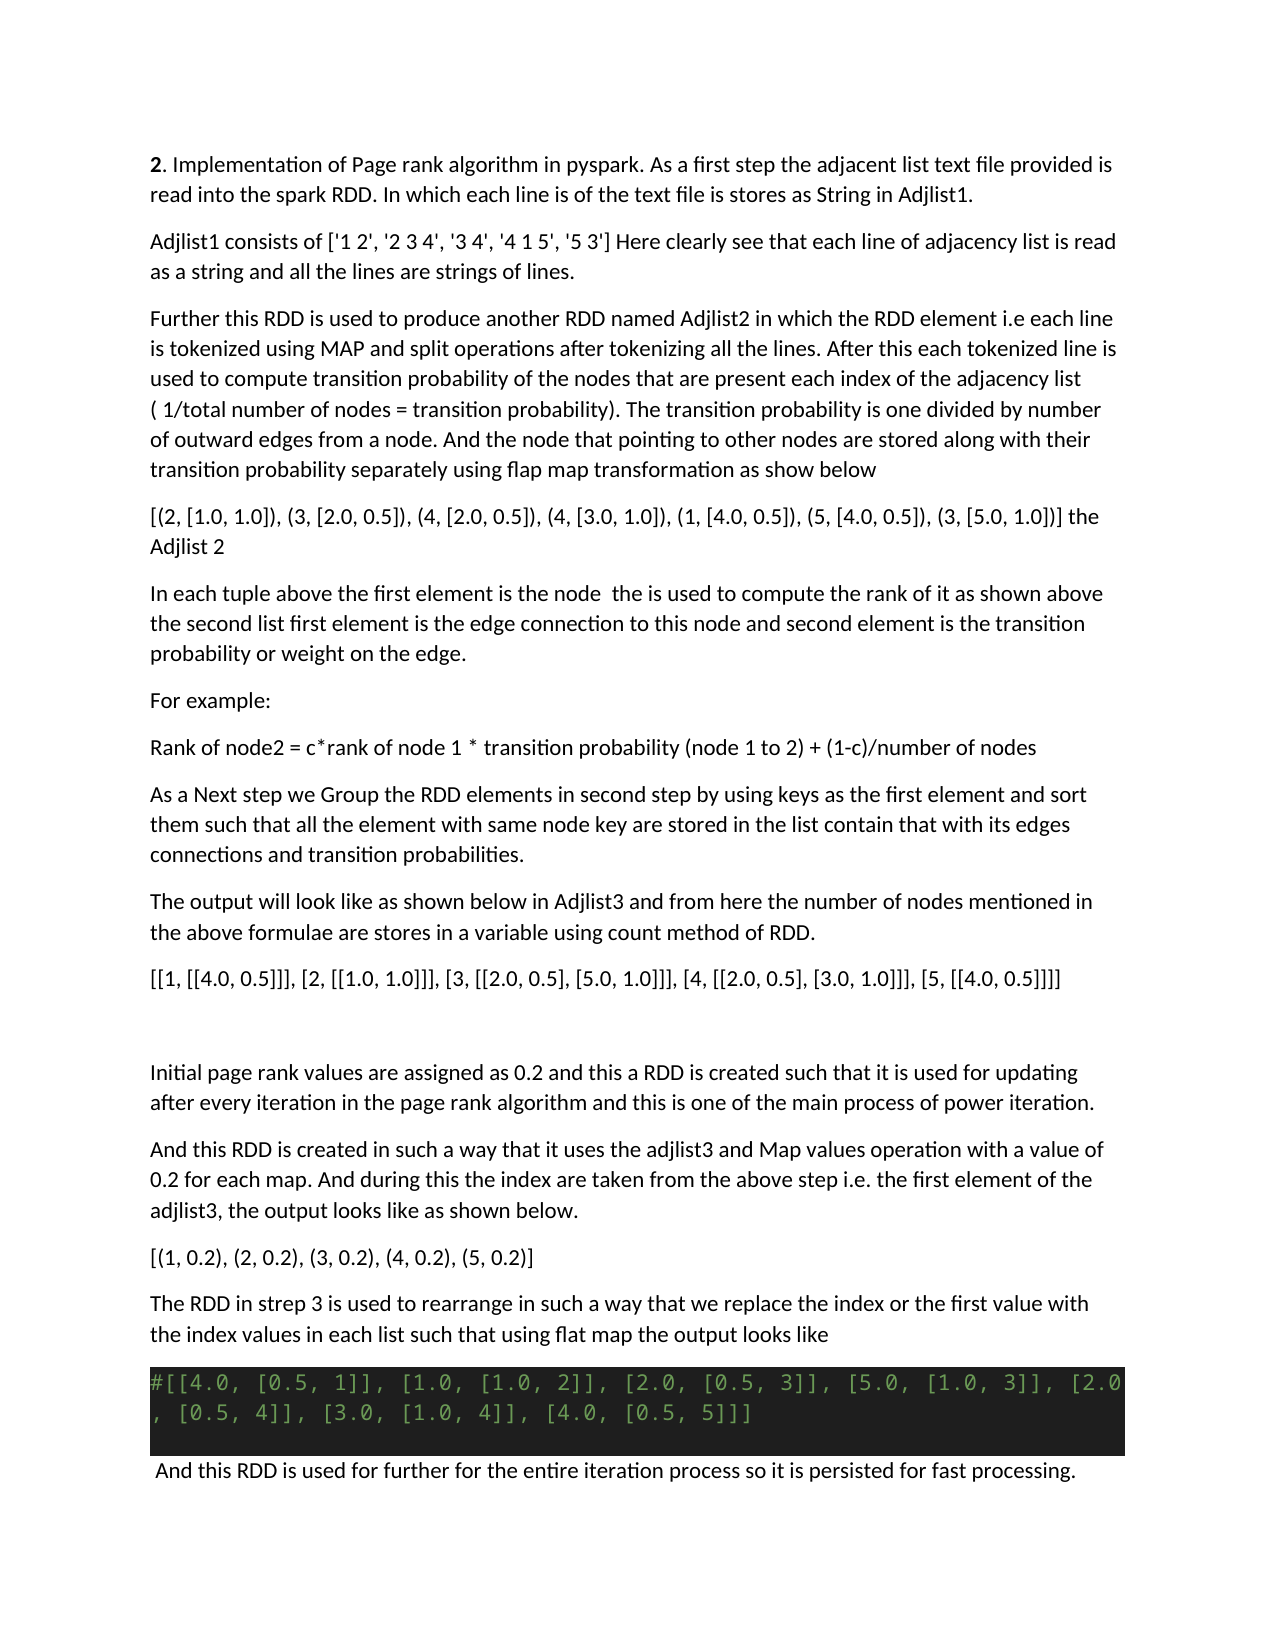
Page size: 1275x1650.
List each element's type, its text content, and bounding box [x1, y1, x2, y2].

text Initial page rank values are assigned as 0.2 and this a RDD is created such that it is used for updating after every iteration in the page rank algorithm and this is one of the main process of power iteration. [150, 1058, 1125, 1117]
text [(1, 0.2), (2, 0.2), (3, 0.2), (4, 0.2), (5, 0.2)] [150, 1243, 1125, 1271]
text And this RDD is used for further for the entire iteration process so it is persisted for fast processing. [150, 1456, 1125, 1484]
text As a Next step we Group the RDD elements in second step by using keys as the first element and sort them such that all the element with same node key are stored in the list contain that with its edges connections and transition probabilities. [150, 780, 1125, 869]
text Adjlist1 consists of ['1 2', '2 3 4', '3 4', '4 1 5', '5 3'] Here clearly see that each line of adjacency list is read as a string and all the lines are strings of lines. [150, 227, 1125, 285]
text [[1, [[4.0, 0.5]]], [2, [[1.0, 1.0]]], [3, [[2.0, 0.5], [5.0, 1.0]]], [4, [[2.0, 0.5], [3.0, 1.0]]], [5, [[4.0, 0.5]]]] [150, 964, 1125, 993]
text The RDD in strep 3 is used to rearrange in such a way that we replace the index or the first value with the index values in each list such that using flat map the output looks like [150, 1289, 1125, 1348]
text #[[4.0, [0.5, 1]], [1.0, [1.0, 2]], [2.0, [0.5, 3]], [5.0, [1.0, 3]], [2.0, [0.5, 4]], [3.0, [1.0, 4]], [4.0, [0.5, 5]]] [150, 1367, 1125, 1426]
text In each tuple above the first element is the node the is used to compute the rank of it as shown above the second list first element is the edge connection to this node and second element is the transition probability or weight on the edge. [150, 579, 1125, 668]
text For example: [150, 686, 1125, 714]
text 2. Implementation of Page rank algorithm in pyspark. As a first step the adjacent list text file provided is read into the spark RDD. In which each line is of the text file is stores as String in Adjlist1. [150, 150, 1125, 208]
text [(2, [1.0, 1.0]), (3, [2.0, 0.5]), (4, [2.0, 0.5]), (4, [3.0, 1.0]), (1, [4.0, 0.5]), (5, [4.0, 0.5]), (3, [5.0, 1.0])] the Adjlist 2 [150, 502, 1125, 560]
text Rank of node2 = c*rank of node 1 * transition probability (node 1 to 2) + (1-c)/number of nodes [150, 733, 1125, 761]
text Further this RDD is used to produce another RDD named Adjlist2 in which the RDD element i.e each line is tokenized using MAP and split operations after tokenizing all the lines. After this each tokenized line is used to compute transition probability of the nodes that are present each index of the adjacency list ( 1/total number of nodes = transition probability). The transition probability is one divided by number of outward edges from a node. And the node that pointing to other nodes are stored along with their transition probability separately using flap map transformation as show below [150, 304, 1125, 483]
text And this RDD is created in such a way that it uses the adjlist3 and Map values operation with a value of 0.2 for each map. And during this the index are taken from the above step i.e. the first element of the adjlist3, the output looks like as shown below. [150, 1135, 1125, 1224]
text The output will look like as shown below in Adjlist3 and from here the number of nodes mentioned in the above formulae are stores in a variable using count method of RDD. [150, 887, 1125, 946]
